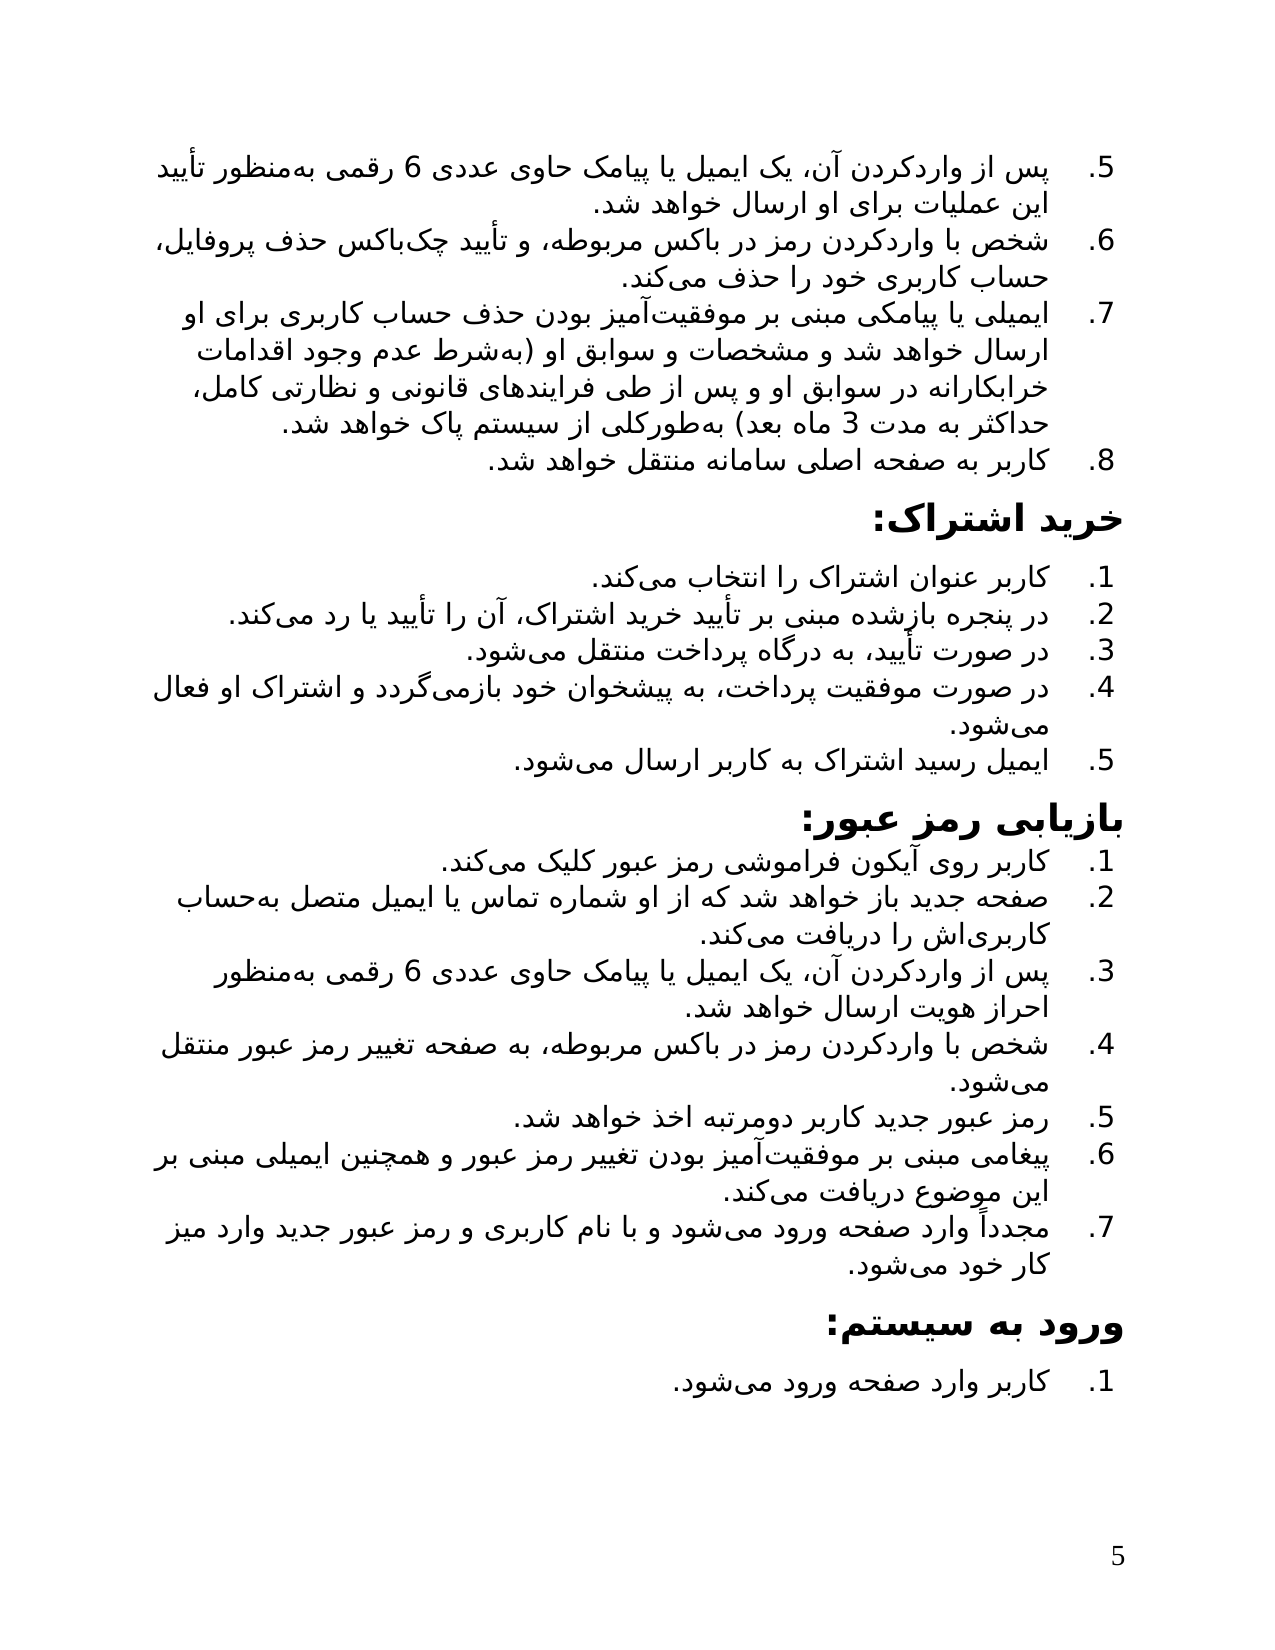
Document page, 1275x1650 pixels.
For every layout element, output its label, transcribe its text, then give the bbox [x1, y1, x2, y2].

list در پنجره بازشده مبنی بر تأیید خرید اشتراک، آن را تأیید یا رد می‌کند. [150, 597, 1087, 631]
list مجدداً وارد صفحه ورود می‌شود و با نام کاربری و رمز عبور جدید وارد میز کار خود می‌شود. [150, 1211, 1087, 1281]
list ایمیل رسید اشتراک به کاربر ارسال می‌شود. [150, 744, 1087, 778]
list شخص با واردکردن رمز در باکس مربوطه، و تأیید چک‌باکس حذف پروفایل، حساب کاربری خود را حذف می‌کند. [150, 223, 1087, 294]
list کاربر به صفحه اصلی سامانه منتقل خواهد شد. [150, 443, 1087, 477]
list شخص با واردکردن رمز در باکس مربوطه، به صفحه تغییر رمز عبور منتقل می‌شود. [150, 1027, 1087, 1098]
text خرید اشتراک: [150, 497, 1125, 540]
list پس از واردکردن آن، یک ایمیل یا پیامک حاوی عددی 6 رقمی به‌منظور تأیید این عملیات برای او ارسال خواهد شد. [150, 150, 1087, 221]
list پیغامی مبنی بر موفقیت‌آمیز بودن تغییر رمز عبور و همچنین ایمیلی مبنی بر این موضوع دریافت می‌کند. [150, 1137, 1087, 1208]
subtitle بازیابی رمز عبور: [150, 797, 1125, 841]
text ورود به سیستم: [150, 1301, 1125, 1344]
list رمز عبور جدید کاربر دومرتبه اخذ خواهد شد. [150, 1101, 1087, 1135]
list صفحه جدید باز خواهد شد که از او شماره تماس یا ایمیل متصل به‌حساب کاربری‌اش را دریافت می‌کند. [150, 881, 1087, 951]
list در صورت تأیید، به درگاه پرداخت منتقل می‌شود. [150, 634, 1087, 668]
list کاربر وارد صفحه ورود می‌شود. [150, 1364, 1087, 1398]
list کاربر روی آیکون فراموشی رمز عبور کلیک می‌کند. [150, 844, 1087, 878]
list کاربر عنوان اشتراک را انتخاب می‌کند. [150, 560, 1087, 594]
list در صورت موفقیت پرداخت، به پیشخوان خود بازمی‌گردد و اشتراک او فعال می‌شود. [150, 670, 1087, 741]
list ایمیلی یا پیامکی مبنی بر موفقیت‌آمیز بودن حذف حساب کاربری برای او ارسال خواهد شد و مشخصات و سوابق او (به‌شرط عدم وجود اقدامات خرابکارانه در سوابق او و پس از طی فرایندهای قانونی و نظارتی کامل، حداکثر به مدت 3 ماه بعد) به‌طورکلی از سیستم پاک خواهد شد. [150, 297, 1087, 441]
list پس از واردکردن آن، یک ایمیل یا پیامک حاوی عددی 6 رقمی به‌منظور احراز هویت ارسال خواهد شد. [150, 954, 1087, 1025]
